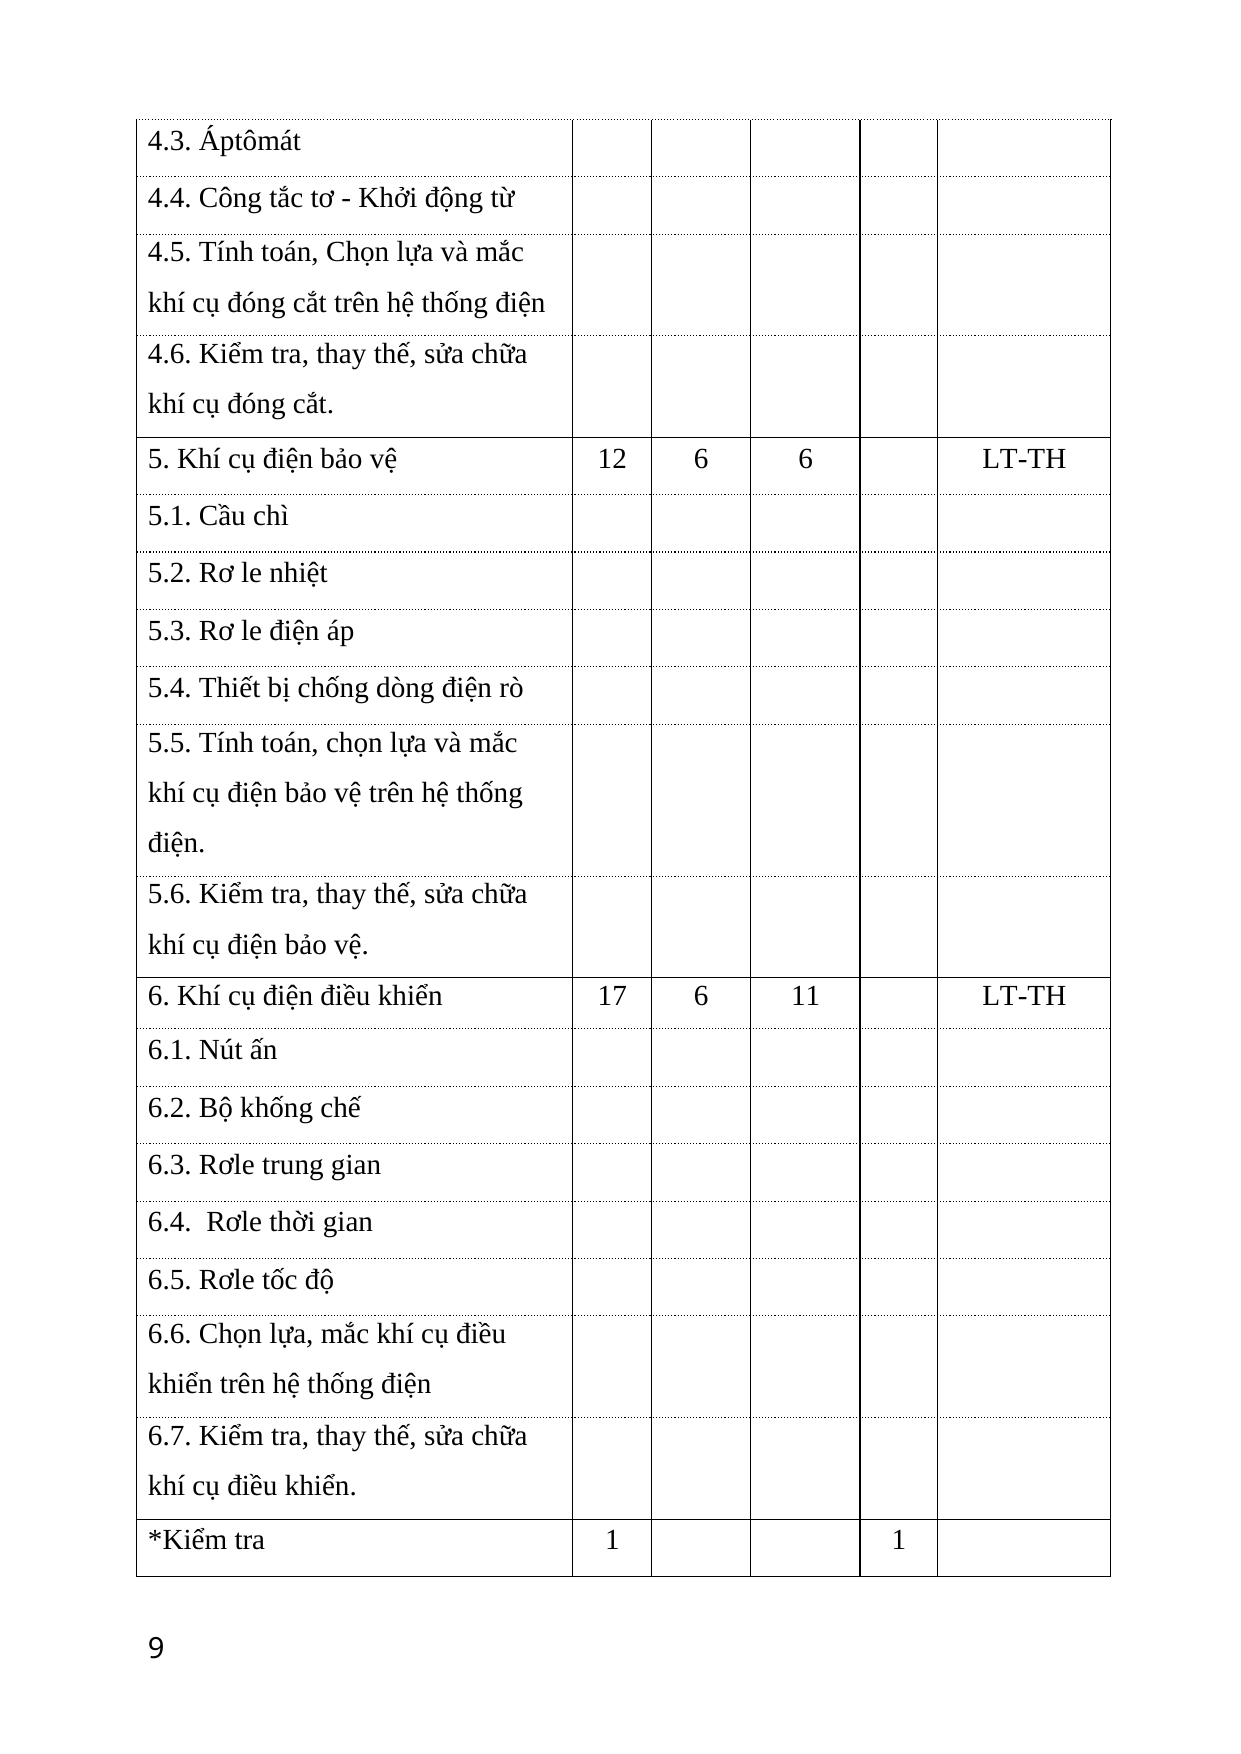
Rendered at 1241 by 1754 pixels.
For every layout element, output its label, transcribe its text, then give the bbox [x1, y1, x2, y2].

table_cell 6.7. Kiểm tra, thay thế, sửa chữa khí cụ điều khiển. [137, 1417, 572, 1518]
table_cell 6.3. Rơle trung gian [137, 1143, 572, 1201]
table_cell 6.2. Bộ khống chế [137, 1086, 572, 1143]
table_cell [751, 1143, 859, 1201]
table_cell 6 [652, 438, 750, 494]
table_cell [938, 666, 1110, 724]
table_cell [751, 1028, 859, 1086]
table_cell 11 [751, 978, 859, 1028]
table_cell [751, 176, 859, 233]
table_cell [652, 609, 750, 666]
table_cell [652, 1086, 750, 1143]
table_cell [861, 176, 937, 233]
table_cell [751, 1086, 859, 1143]
table_cell [938, 1258, 1110, 1315]
table_cell [938, 1201, 1110, 1258]
table_cell 5.6. Kiểm tra, thay thế, sửa chữa khí cụ điện bảo vệ. [137, 876, 572, 977]
table_cell [751, 494, 859, 551]
table_cell [751, 234, 859, 335]
table_cell [861, 234, 937, 335]
table_cell 5. Khí cụ điện bảo vệ [137, 438, 572, 494]
table_cell LT-TH [938, 978, 1110, 1028]
table_cell [861, 724, 937, 876]
table_cell [751, 119, 860, 176]
table_cell 4.5. Tính toán, Chọn lựa và mắc khí cụ đóng cắt trên hệ thống điện [137, 234, 572, 335]
table_cell [652, 1520, 750, 1576]
table_cell [652, 724, 750, 876]
table_cell [573, 1315, 651, 1417]
table_cell [751, 1201, 859, 1258]
table_cell [751, 1315, 859, 1417]
table_cell [751, 876, 859, 977]
table_cell [938, 234, 1110, 335]
table_cell [573, 335, 651, 437]
table_cell [861, 666, 937, 724]
table_cell [938, 724, 1110, 876]
table_cell [751, 1520, 859, 1576]
table_cell [573, 1143, 651, 1201]
table_cell [861, 1086, 937, 1143]
table_cell 5.3. Rơ le điện áp [137, 609, 572, 666]
table_cell [938, 1143, 1110, 1201]
table_cell [573, 1086, 651, 1143]
table_cell 5.5. Tính toán, chọn lựa và mắc khí cụ điện bảo vệ trên hệ thống điện. [137, 724, 572, 876]
table_cell [938, 1315, 1110, 1417]
table_cell [573, 876, 651, 977]
table_cell [861, 1258, 937, 1315]
table_cell [861, 978, 937, 1028]
table_cell [652, 551, 750, 609]
table_cell [861, 494, 937, 551]
table_cell [573, 551, 651, 609]
table_cell [652, 176, 750, 233]
table_cell 6.5. Rơle tốc độ [137, 1258, 572, 1315]
table_cell [861, 1028, 937, 1086]
table_cell [573, 176, 651, 233]
table_cell [751, 724, 859, 876]
table_cell 6 [652, 978, 750, 1028]
table_cell [652, 1143, 750, 1201]
table_cell [938, 876, 1110, 977]
table_cell [652, 1028, 750, 1086]
table_cell 1 [573, 1520, 651, 1576]
table_cell [861, 551, 937, 609]
table_cell [861, 1143, 937, 1201]
table_cell [751, 1258, 859, 1315]
table_cell [938, 1028, 1110, 1086]
table_cell [573, 1201, 651, 1258]
table_cell 5.2. Rơ le nhiệt [137, 551, 572, 609]
table_cell [938, 1520, 1110, 1576]
table_cell [652, 335, 750, 437]
table_cell 12 [573, 438, 651, 494]
table_cell [861, 1315, 937, 1417]
table_cell [652, 1315, 750, 1417]
table_cell [938, 551, 1110, 609]
table_cell [751, 1417, 859, 1518]
table_cell [861, 119, 937, 176]
table_cell [938, 609, 1110, 666]
table_cell [652, 1201, 750, 1258]
table_cell [938, 494, 1110, 551]
table_cell [751, 666, 859, 724]
table_cell [573, 724, 651, 876]
table_cell 4.4. Công tắc tơ - Khởi động từ [137, 176, 572, 233]
table_cell [652, 494, 750, 551]
table_cell [573, 1028, 651, 1086]
table_cell 5.4. Thiết bị chống dòng điện rò [137, 666, 572, 724]
table_cell 6 [751, 438, 859, 494]
table_cell [652, 234, 750, 335]
table_cell [938, 1086, 1110, 1143]
table_cell [652, 1417, 750, 1518]
table_cell [751, 551, 859, 609]
table_cell [652, 876, 750, 977]
table_cell [861, 1201, 937, 1258]
table_cell 1 [861, 1520, 937, 1576]
table_cell 17 [573, 978, 651, 1028]
table_cell [861, 876, 937, 977]
table_cell [573, 119, 651, 176]
table_cell 4.3. Áptômát [137, 119, 572, 176]
table_cell 6. Khí cụ điện điều khiển [137, 978, 572, 1028]
table_cell [573, 1258, 651, 1315]
table_cell *Kiểm tra [137, 1520, 572, 1576]
table_cell 6.6. Chọn lựa, mắc khí cụ điều khiển trên hệ thống điện [137, 1315, 572, 1417]
table_cell [938, 1417, 1110, 1518]
table_cell 6.4. Rơle thời gian [137, 1201, 572, 1258]
table_cell 4.6. Kiểm tra, thay thế, sửa chữa khí cụ đóng cắt. [137, 335, 572, 437]
table_cell [652, 119, 750, 176]
table_cell [861, 438, 937, 494]
table_cell [938, 335, 1110, 437]
table_cell 5.1. Cầu chì [137, 494, 572, 551]
table_cell [573, 494, 651, 551]
table_cell [861, 609, 937, 666]
table_cell LT-TH [938, 438, 1110, 494]
table_cell [751, 335, 859, 437]
table_cell [573, 234, 651, 335]
table_cell [861, 1417, 937, 1518]
table_cell [573, 1417, 651, 1518]
table_cell [861, 335, 937, 437]
table_cell [652, 1258, 750, 1315]
table_cell [751, 609, 859, 666]
table_cell 6.1. Nút ấn [137, 1028, 572, 1086]
table_cell [573, 666, 651, 724]
table_cell [938, 119, 1110, 176]
table_cell [652, 666, 750, 724]
table_cell [938, 176, 1110, 233]
table_cell [573, 609, 651, 666]
